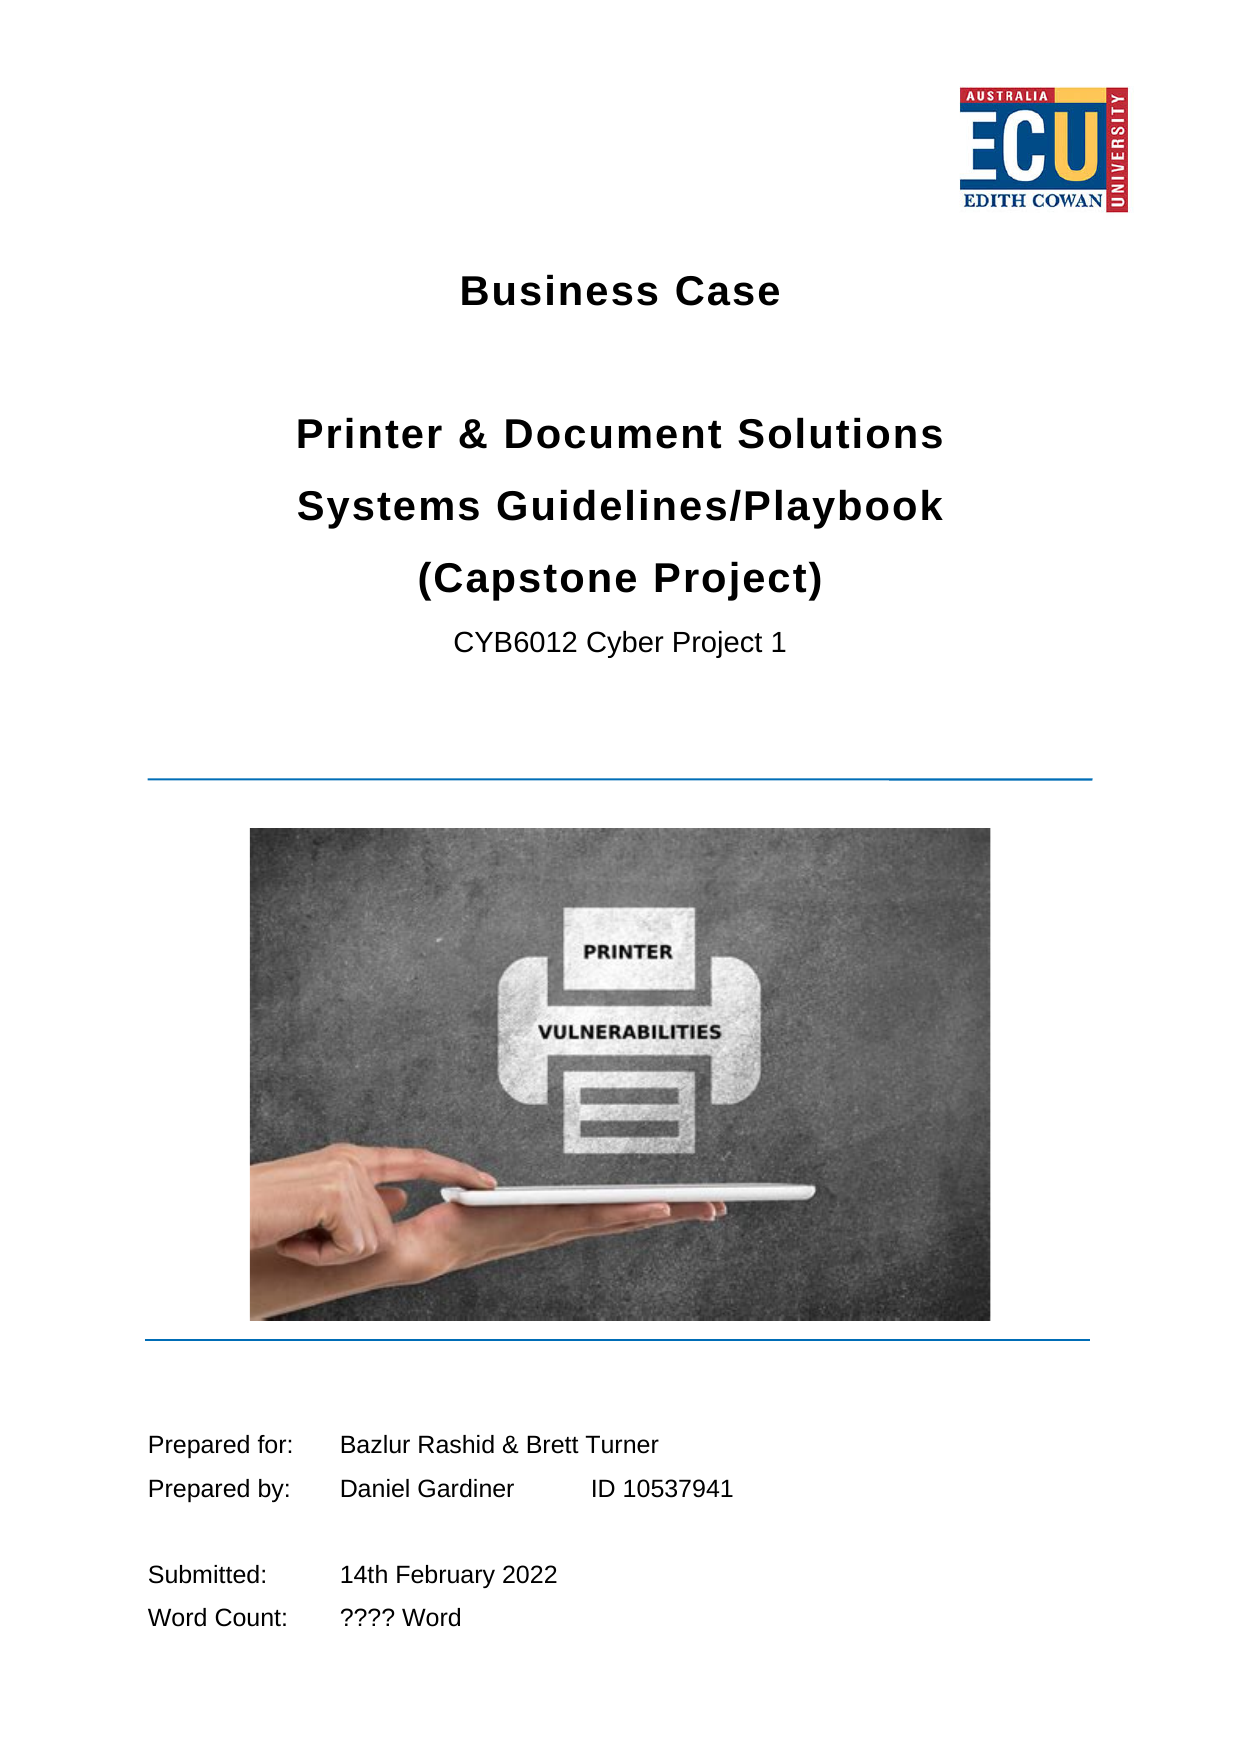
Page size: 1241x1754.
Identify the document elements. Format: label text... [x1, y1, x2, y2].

text Submitted: 14th February 2022 [148, 1560, 1093, 1588]
text Prepared for: Bazlur Rashid & Brett Turner [148, 1430, 1093, 1459]
text Printer & Document Solutions [148, 410, 1093, 458]
text Word Count: ???? Word [148, 1603, 1093, 1632]
text (Capstone Project) [148, 553, 1093, 601]
text Business Case [148, 266, 1093, 314]
text Systems Guidelines/Playbook [148, 482, 1093, 529]
text Prepared by: Daniel Gardiner ID 10537941 [148, 1473, 1093, 1502]
picture [249, 828, 991, 1321]
text CYB6012 Cyber Project 1 [148, 625, 1093, 659]
picture [939, 45, 1149, 255]
